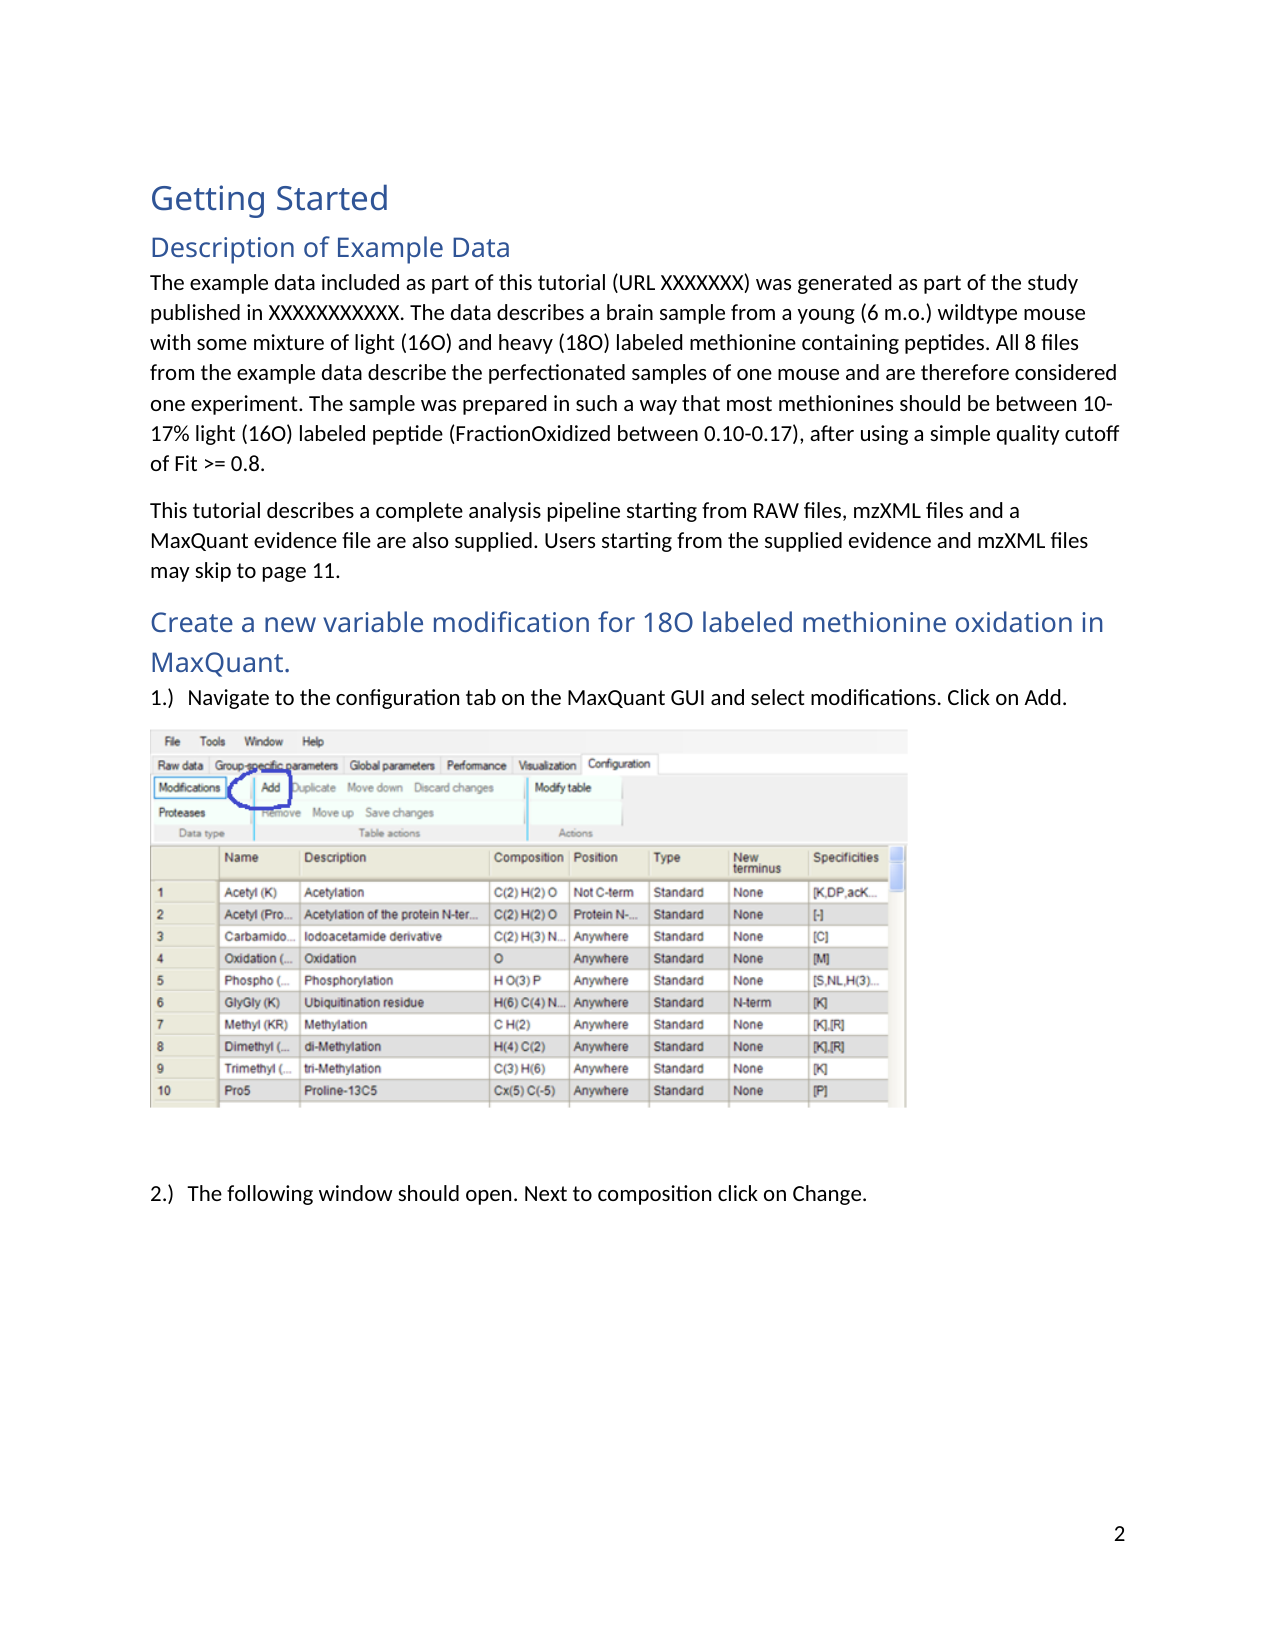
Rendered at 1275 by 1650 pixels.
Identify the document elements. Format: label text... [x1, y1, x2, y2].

list The following window should open. Next to composition click on Change. [150, 1179, 1125, 1207]
text The example data included as part of this tutorial (URL XXXXXXX) was generated as part of the study published in XXXXXXXXXXX. The data describes a brain sample from a young (6 m.o.) wildtype mouse with some mixture of light (16O) and heavy (18O) labeled methionine containing peptides. All 8 files from the example data describe the perfectionated samples of one mouse and are therefore considered one experiment. The sample was prepared in such a way that most methionines should be between 10-17% light (16O) labeled peptide (FractionOxidized between 0.10-0.17), after using a simple quality cutoff of Fit >= 0.8. [150, 268, 1125, 477]
subtitle Description of Example Data [150, 228, 1125, 265]
text This tutorial describes a complete analysis pipeline starting from RAW files, mzXML files and a MaxQuant evidence file are also supplied. Users starting from the supplied evidence and mzXML files may skip to page 11. [150, 496, 1125, 584]
subtitle Create a new variable modification for 18O labeled methionine oxidation in MaxQuant. [150, 603, 1125, 680]
subtitle Getting Started [150, 175, 1125, 220]
list Navigate to the configuration tab on the MaxQuant GUI and select modifications. Click on Add. [150, 683, 1125, 711]
picture [150, 729, 908, 1114]
